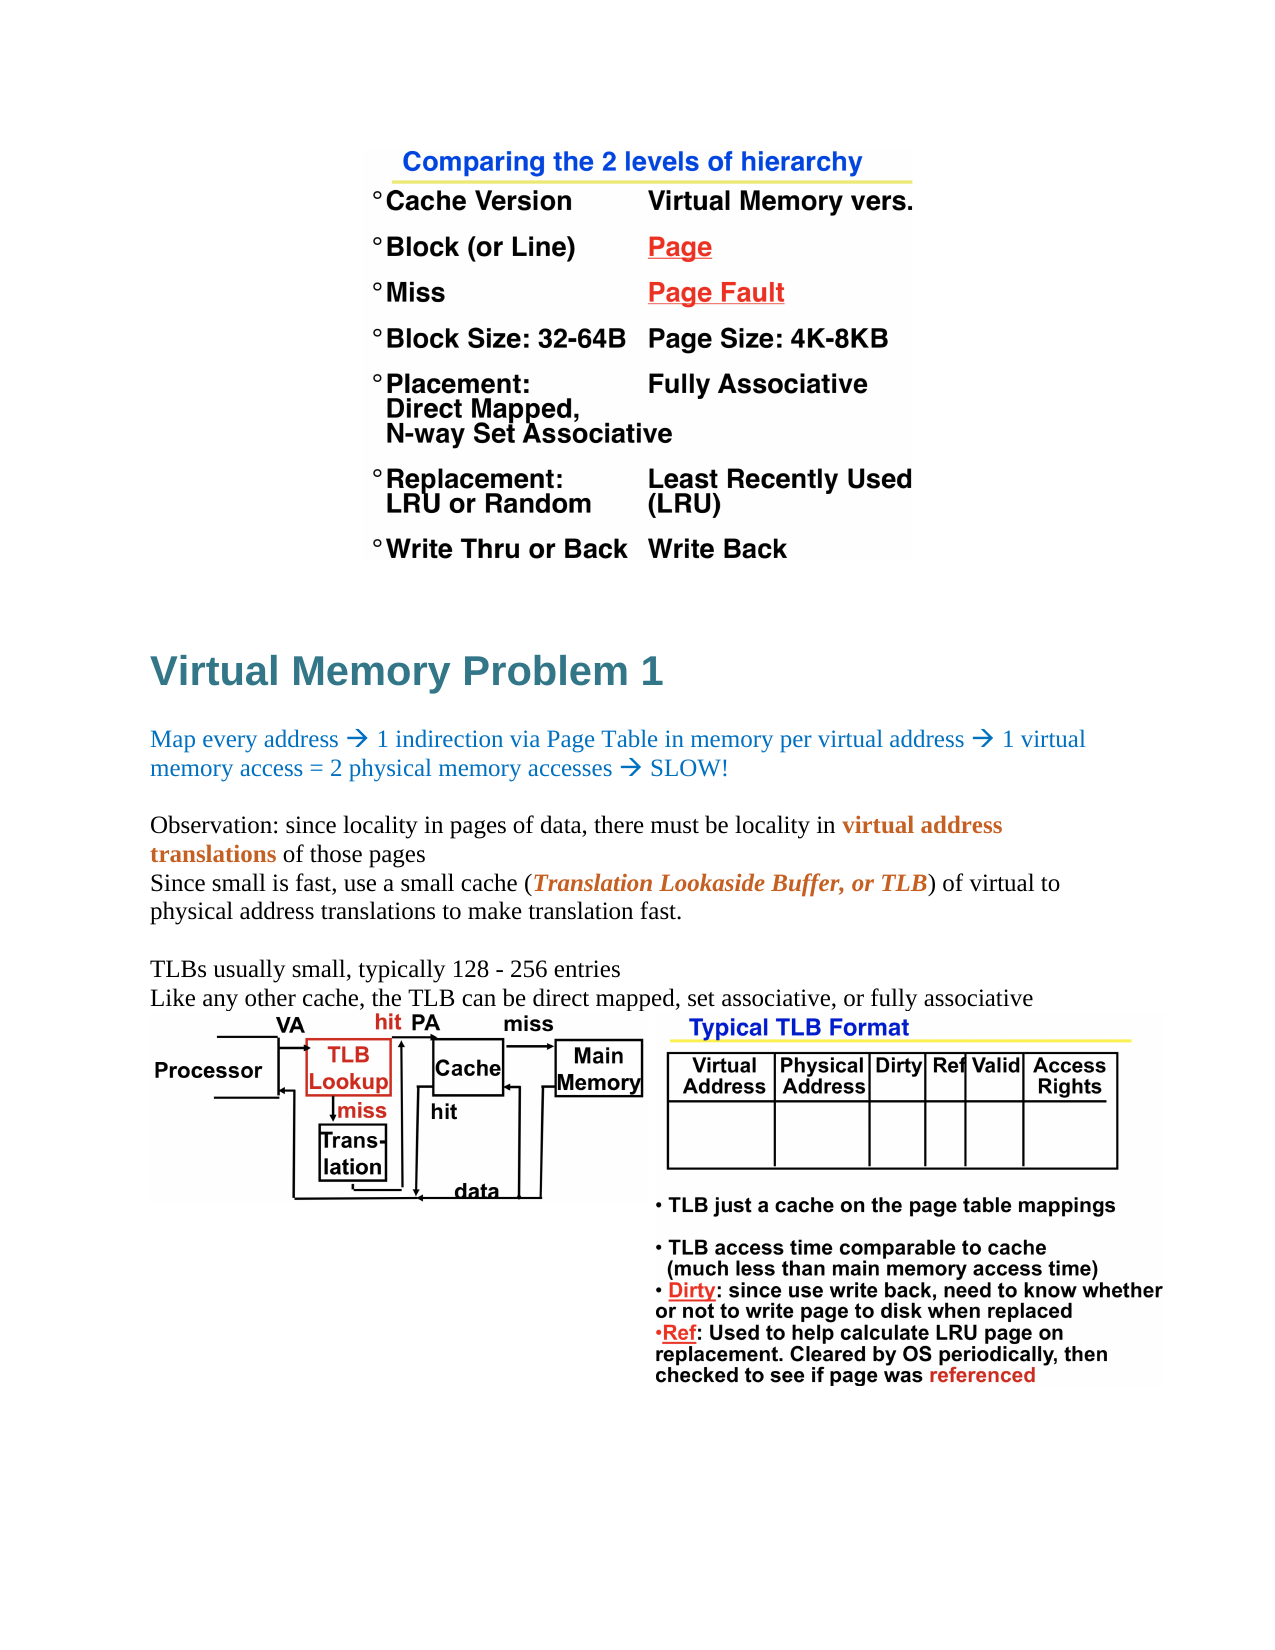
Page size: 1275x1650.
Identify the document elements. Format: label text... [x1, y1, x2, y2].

text Since small is fast, use a small cache (Translation Lookaside Buffer, or TLB) of virtual to physical address translations to make translation fast. [150, 868, 1125, 925]
text TLBs usually small, typically 128 - 256 entries [150, 954, 1125, 983]
text Like any other cache, the TLB can be direct mapped, set associative, or fully associative [150, 983, 1125, 1011]
text Virtual Memory Problem 1 [150, 647, 1125, 695]
picture [150, 1011, 647, 1204]
picture [362, 150, 913, 560]
text Observation: since locality in pages of data, there must be locality in virtual address translations of those pages [150, 810, 1125, 868]
text Map every address 1 indirection via Page Table in memory per virtual address 1 virtual memory access = 2 physical memory accesses SLOW! [150, 724, 1125, 781]
picture [656, 1011, 1166, 1386]
